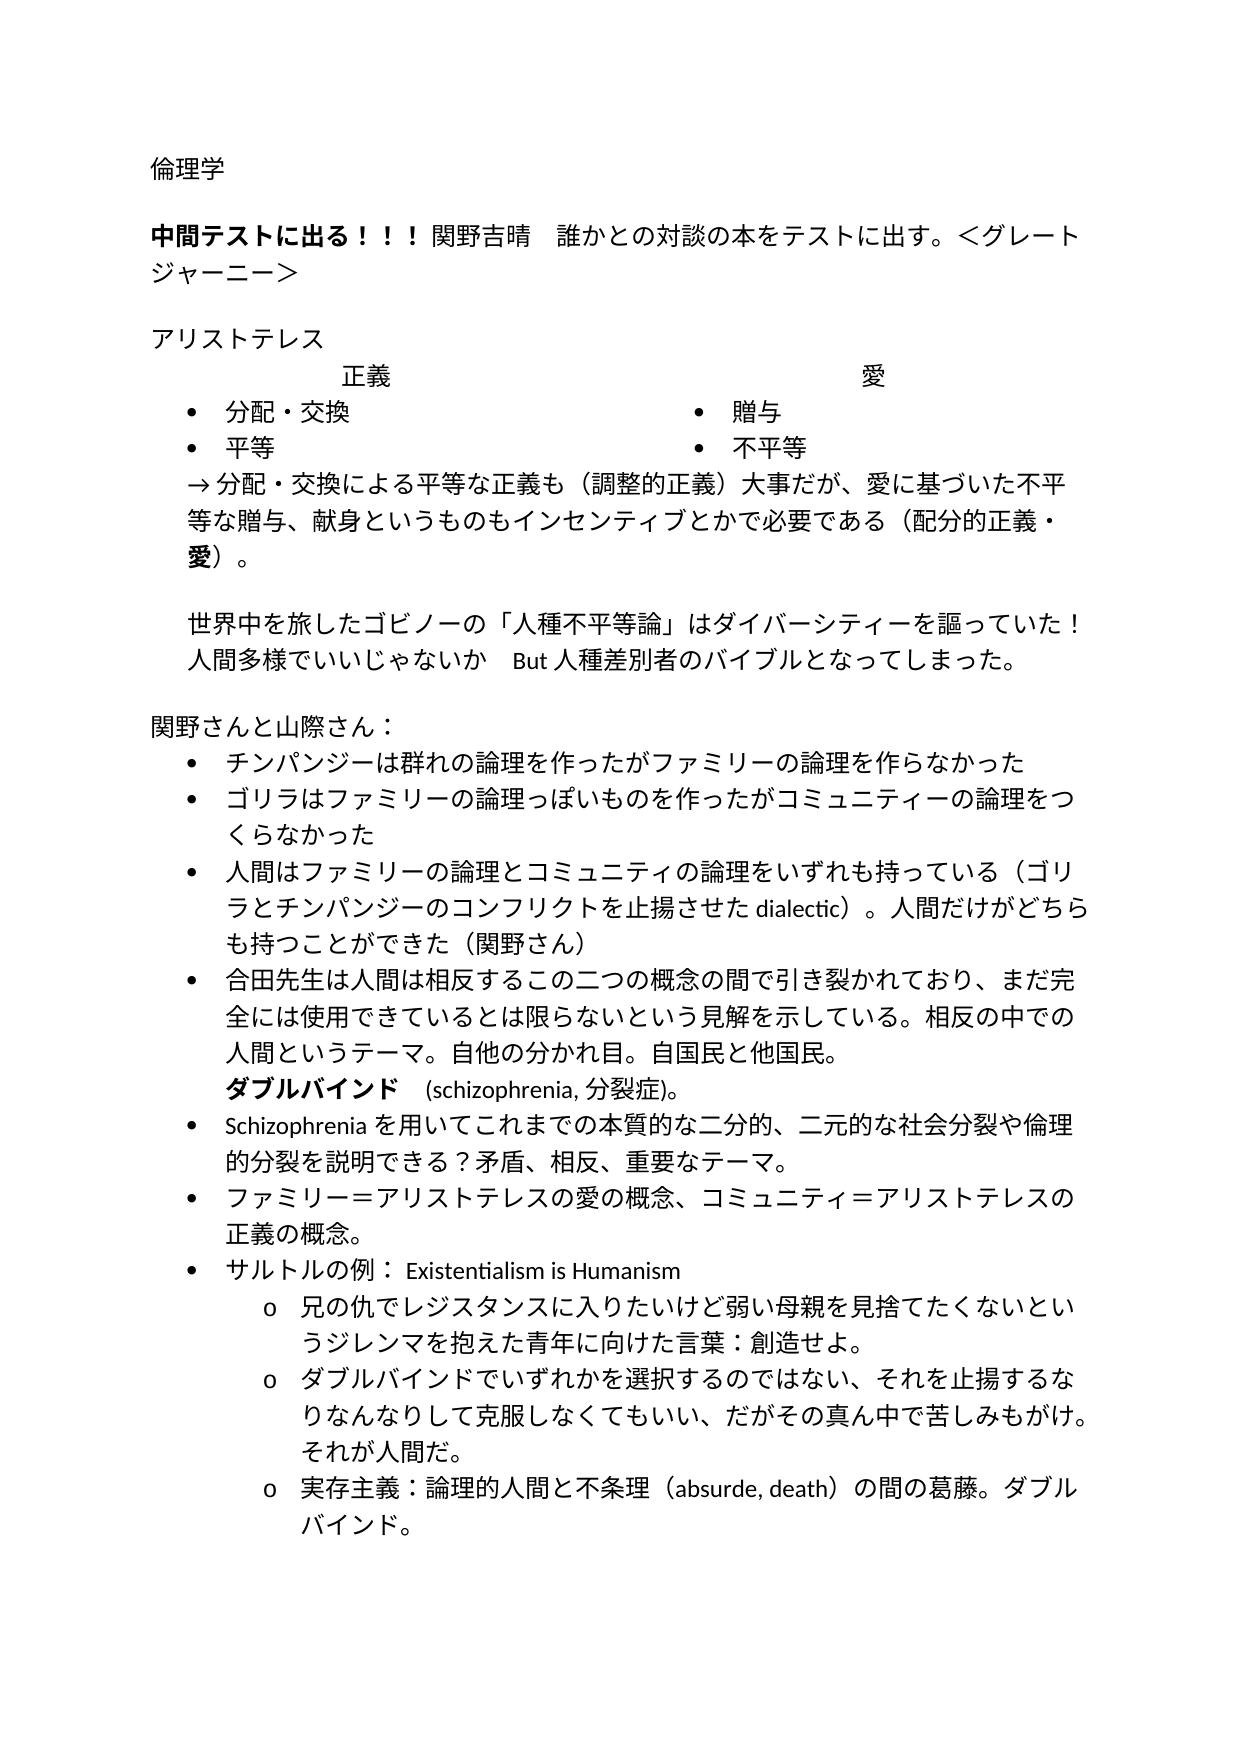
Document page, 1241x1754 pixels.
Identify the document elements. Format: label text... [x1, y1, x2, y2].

list チンパンジーは群れの論理を作ったがファミリーの論理を作らなかった [187, 743, 1090, 779]
text 中間テストに出る！！！ 関野吉晴 誰かとの対談の本をテストに出す。＜グレートジャーニー＞ [150, 217, 1090, 289]
list Schizophrenia を用いてこれまでの本質的な二分的、二元的な社会分裂や倫理的分裂を説明できる？矛盾、相反、重要なテーマ。 [187, 1106, 1090, 1178]
list ダブルバインド (schizophrenia, 分裂症)。 [225, 1069, 1090, 1106]
list ダブルバインドでいずれかを選択するのではない、それを止揚するなりなんなりして克服しなくてもいい、だがその真ん中で苦しみもがけ。それが人間だ。 [262, 1360, 1090, 1469]
list 贈与 [694, 392, 1090, 428]
text → 分配・交換による平等な正義も（調整的正義）大事だが、愛に基づいた不平等な贈与、献身というものもインセンティブとかで必要である（配分的正義・愛）。 [187, 465, 1090, 573]
text 愛 [657, 356, 1090, 392]
list 不平等 [694, 428, 1090, 465]
text アリストテレス [150, 320, 1090, 356]
list 人間はファミリーの論理とコミュニティの論理をいずれも持っている（ゴリラとチンパンジーのコンフリクトを止揚させた dialectic）。人間だけがどちらも持つことができた（関野さん） [187, 852, 1090, 961]
text 正義 [150, 356, 583, 392]
list 兄の仇でレジスタンスに入りたいけど弱い母親を見捨てたくないというジレンマを抱えた青年に向けた言葉：創造せよ。 [262, 1287, 1090, 1360]
list 合田先生は人間は相反するこの二つの概念の間で引き裂かれており、まだ完全には使用できているとは限らないという見解を示している。相反の中での人間というテーマ。自他の分かれ目。自国民と他国民。 [187, 961, 1090, 1069]
list 実存主義：論理的人間と不条理（absurde, death）の間の葛藤。ダブルバインド。 [262, 1469, 1090, 1541]
list 平等 [187, 428, 583, 465]
list ゴリラはファミリーの論理っぽいものを作ったがコミュニティーの論理をつくらなかった [187, 779, 1090, 852]
text 倫理学 [150, 150, 1090, 186]
text 世界中を旅したゴビノーの「人種不平等論」はダイバーシティーを謳っていた！人間多様でいいじゃないか But 人種差別者のバイブルとなってしまった。 [187, 604, 1090, 677]
list ファミリー＝アリストテレスの愛の概念、コミュニティ＝アリストテレスの正義の概念。 [187, 1178, 1090, 1251]
list サルトルの例： Existentialism is Humanism [187, 1251, 1090, 1287]
list 分配・交換 [187, 392, 583, 428]
text 関野さんと山際さん： [150, 707, 1090, 743]
